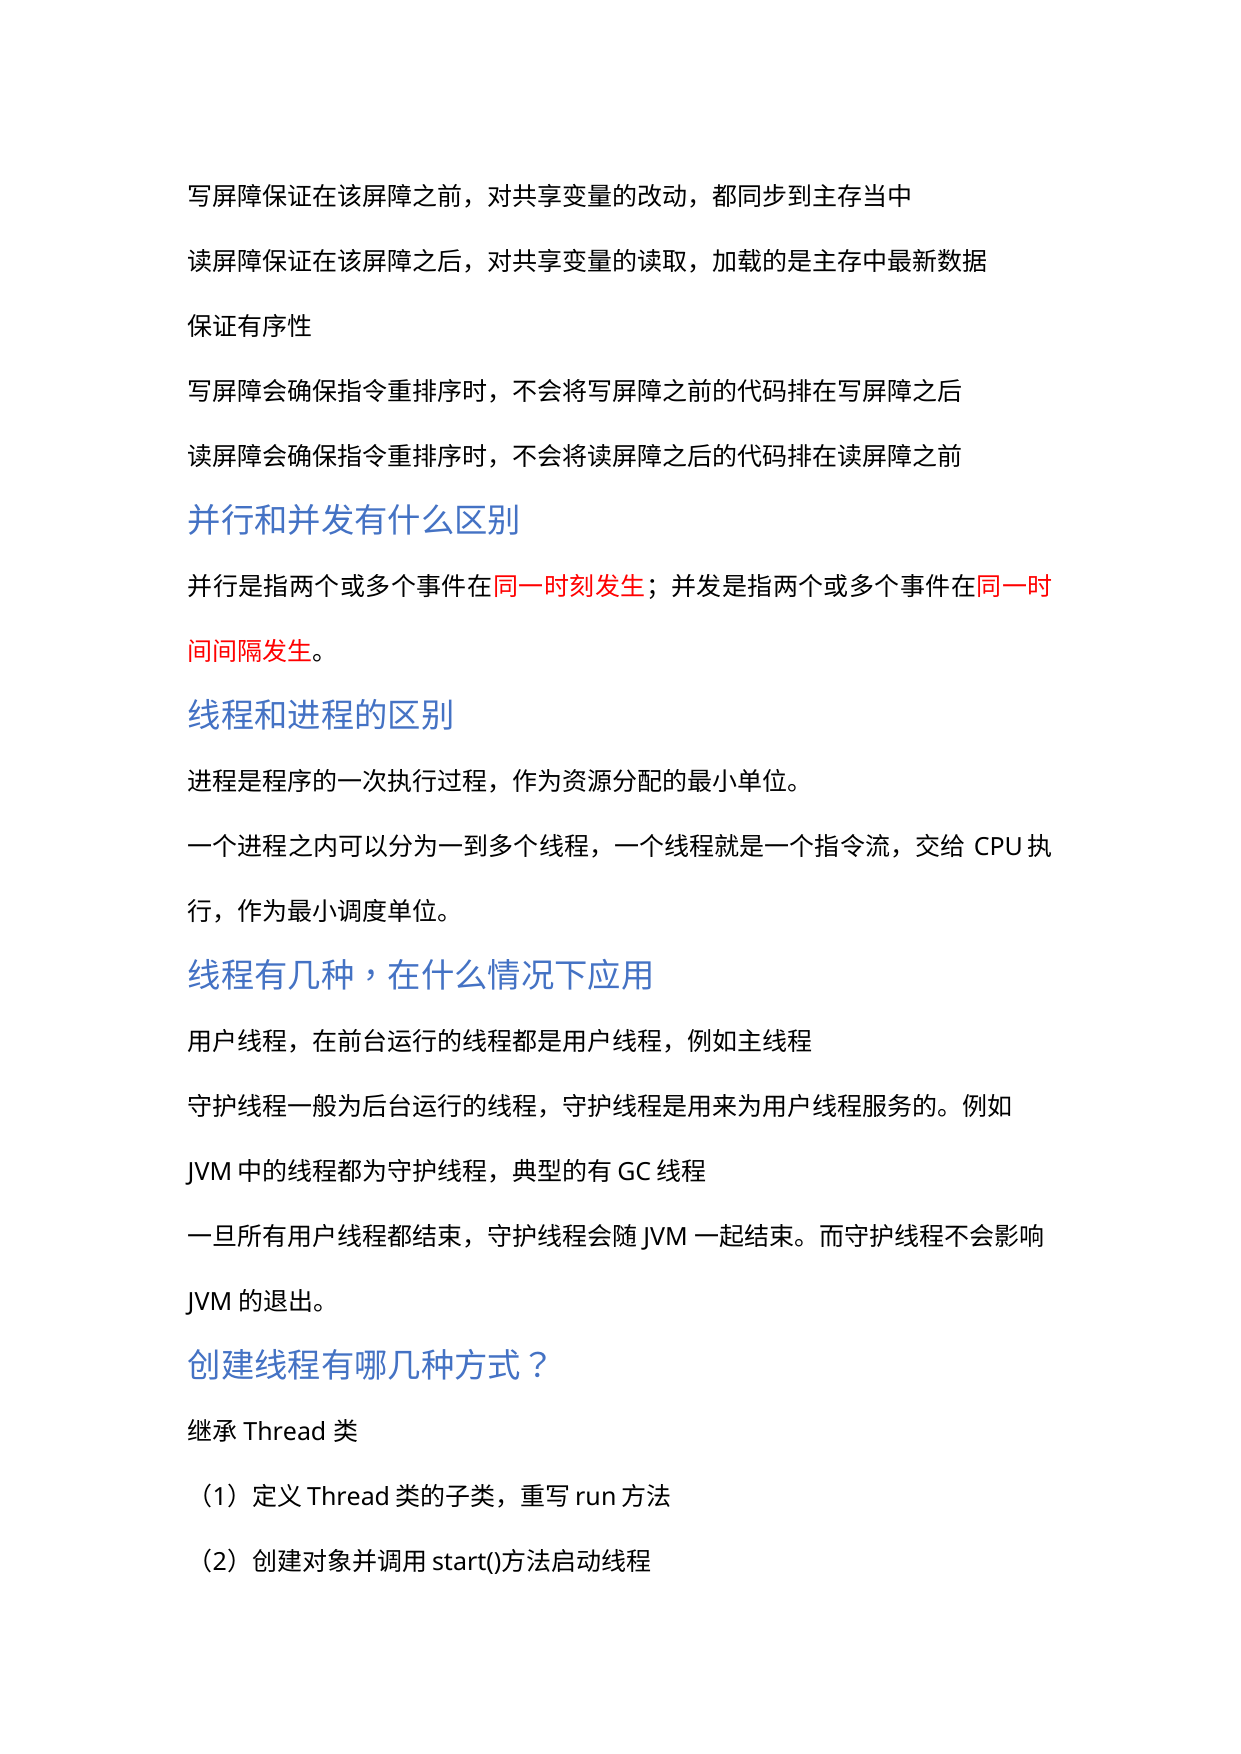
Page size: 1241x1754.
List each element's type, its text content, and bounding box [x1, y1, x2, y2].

text 用户线程，在前台运行的线程都是用户线程，例如主线程 [187, 1007, 1053, 1072]
text 创建线程有哪几种方式？ [187, 1332, 1053, 1397]
text 一个进程之内可以分为一到多个线程，一个线程就是一个指令流，交给CPU执行，作为最小调度单位。 [187, 812, 1053, 942]
text 线程有几种，在什么情况下应用 [187, 942, 1053, 1007]
text 并行是指两个或多个事件在同一时刻发生；并发是指两个或多个事件在同一时间间隔发生。 [187, 552, 1053, 682]
text 进程是程序的一次执行过程，作为资源分配的最小单位。 [187, 747, 1053, 812]
text 读屏障保证在该屏障之后，对共享变量的读取，加载的是主存中最新数据 [187, 227, 1053, 292]
text 读屏障会确保指令重排序时，不会将读屏障之后的代码排在读屏障之前 [187, 422, 1053, 487]
text 写屏障保证在该屏障之前，对共享变量的改动，都同步到主存当中 [187, 162, 1053, 227]
text 写屏障会确保指令重排序时，不会将写屏障之前的代码排在写屏障之后 [187, 357, 1053, 422]
text 并行和并发有什么区别 [187, 487, 1053, 552]
text 线程和进程的区别 [187, 682, 1053, 747]
text （2）创建对象并调用start()方法启动线程 [187, 1527, 1053, 1592]
text 一旦所有用户线程都结束，守护线程会随 JVM 一起结束。而守护线程不会影响 JVM 的退出。 [187, 1202, 1053, 1332]
text （1）定义Thread类的子类，重写run方法 [187, 1462, 1053, 1527]
text 继承 Thread 类 [187, 1397, 1053, 1462]
text 保证有序性 [187, 292, 1053, 357]
text 守护线程一般为后台运行的线程，守护线程是用来为用户线程服务的。例如JVM中的线程都为守护线程，典型的有GC线程 [187, 1072, 1053, 1202]
